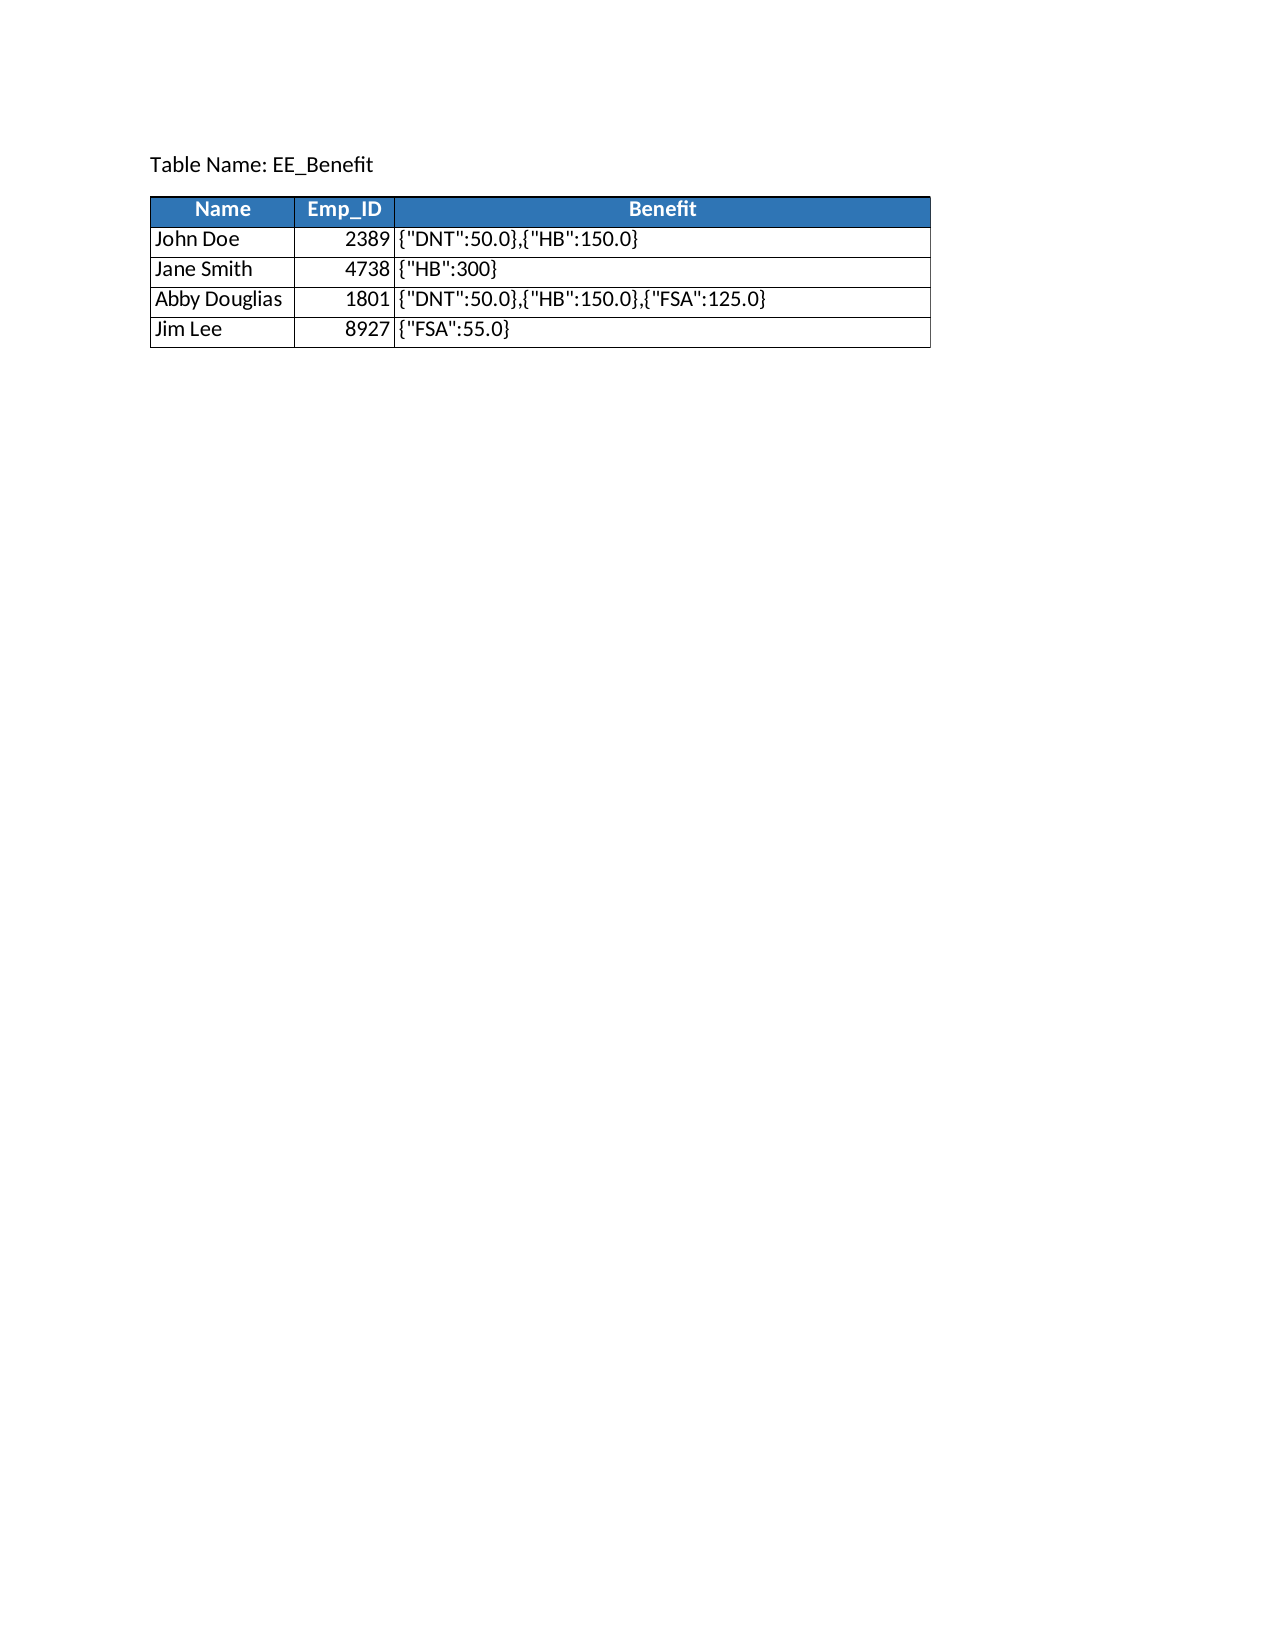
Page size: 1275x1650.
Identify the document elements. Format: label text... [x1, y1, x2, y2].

text Table Name: EE_Benefit [150, 150, 1125, 178]
